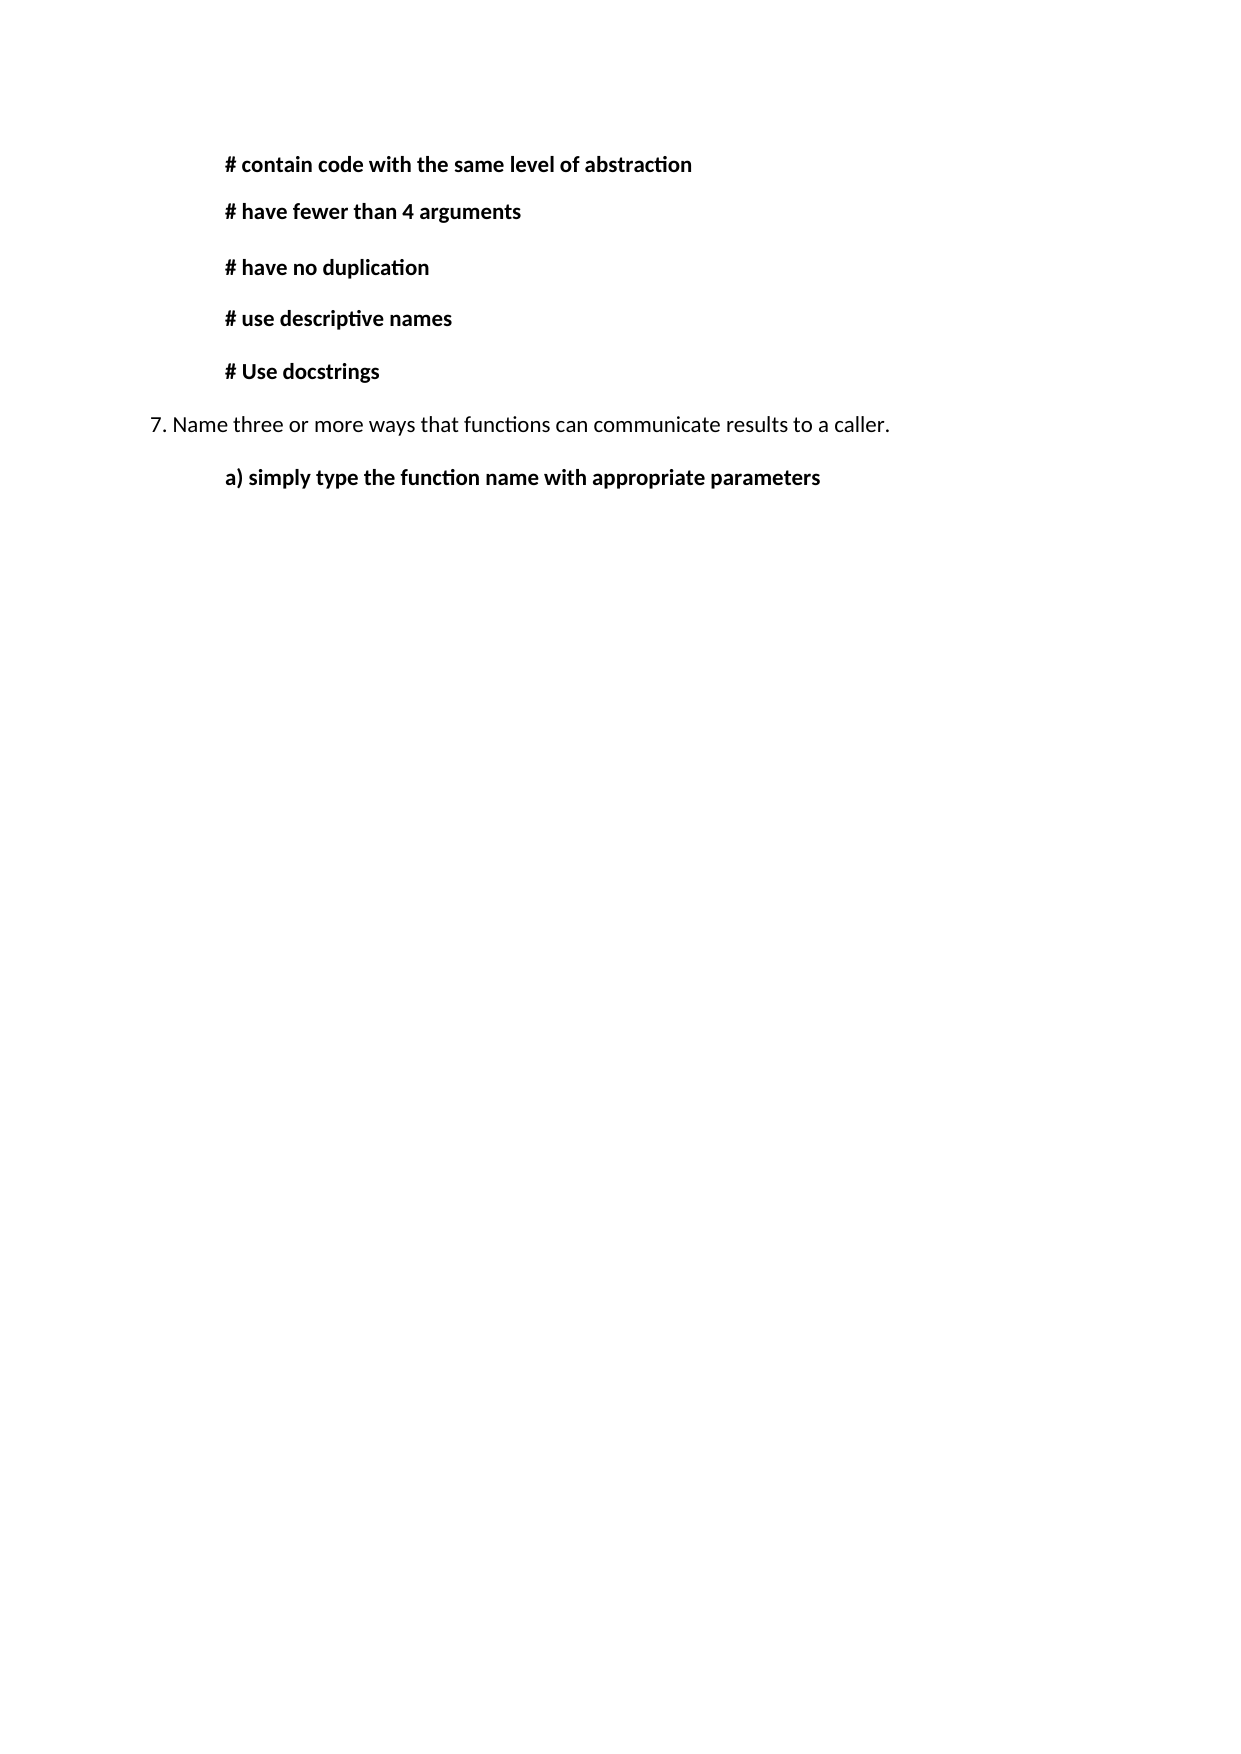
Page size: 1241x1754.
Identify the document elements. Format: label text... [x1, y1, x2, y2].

text # have no duplication [150, 253, 1090, 281]
text 7. Name three or more ways that functions can communicate results to a caller. [150, 410, 1090, 438]
text # contain code with the same level of abstraction [150, 150, 1090, 178]
text # use descriptive names [150, 304, 1090, 332]
text # Use docstrings [150, 357, 1090, 385]
text a) simply type the function name with appropriate parameters [150, 463, 1090, 491]
text # have fewer than 4 arguments [150, 197, 1090, 225]
